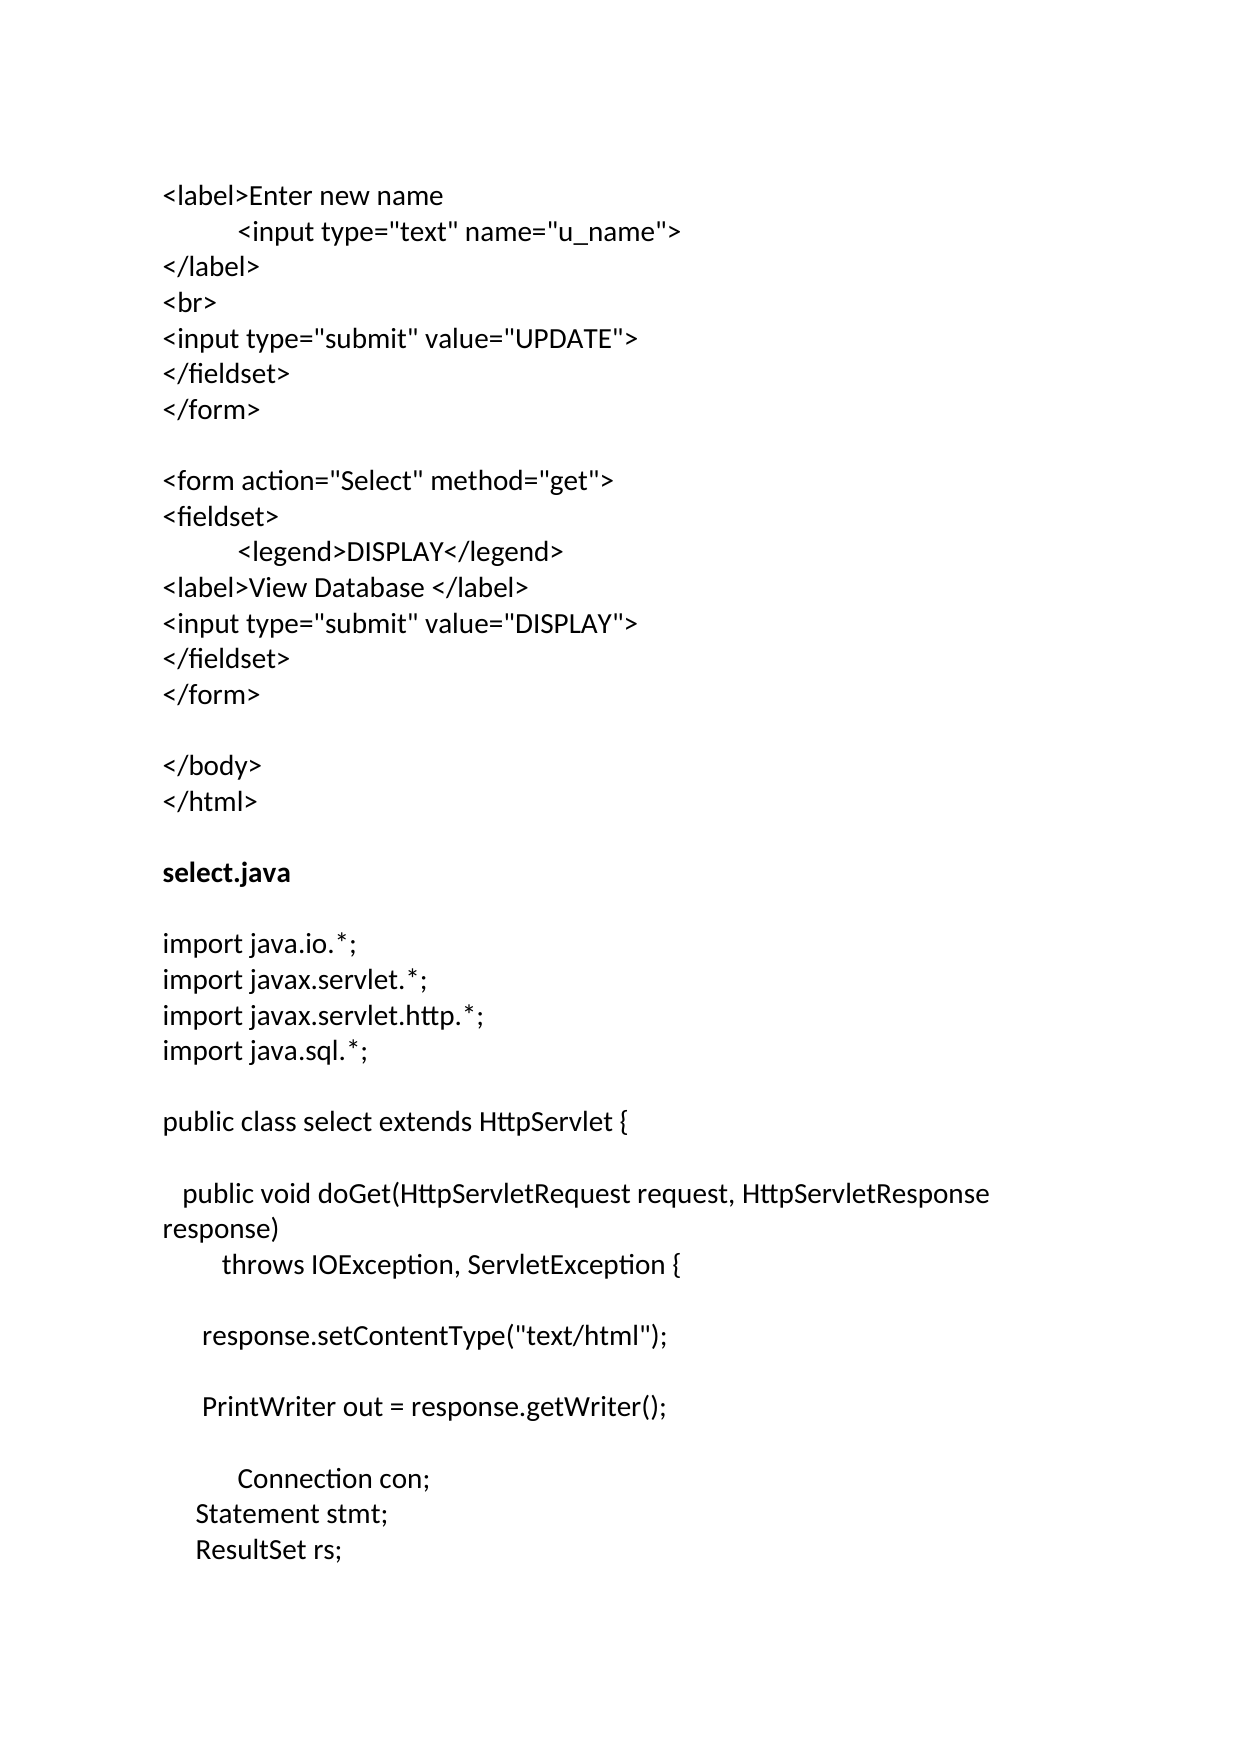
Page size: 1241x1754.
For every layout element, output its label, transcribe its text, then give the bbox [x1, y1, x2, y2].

text import java.io.*; [162, 925, 1090, 961]
text public void doGet(HttpServletRequest request, HttpServletResponse response) [162, 1175, 1090, 1246]
text <input type="submit" value="UPDATE"> [162, 320, 1090, 355]
text throws IOException, ServletException { [162, 1246, 1090, 1282]
text </html> [162, 783, 1090, 818]
text response.setContentType("text/html"); [162, 1317, 1090, 1353]
text </label> [162, 248, 1090, 284]
text <legend>DISPLAY</legend> [162, 533, 1090, 569]
text <label>Enter new name [162, 177, 1090, 213]
text import javax.servlet.http.*; [162, 997, 1090, 1032]
text Statement stmt; [162, 1495, 1090, 1531]
text </fieldset> [162, 355, 1090, 391]
text public class select extends HttpServlet { [162, 1103, 1090, 1139]
text PrintWriter out = response.getWriter(); [162, 1388, 1090, 1424]
text <input type="submit" value="DISPLAY"> [162, 605, 1090, 640]
text <input type="text" name="u_name"> [162, 213, 1090, 248]
text import javax.servlet.*; [162, 961, 1090, 997]
text Connection con; [162, 1460, 1090, 1495]
text import java.sql.*; [162, 1032, 1090, 1068]
text <br> [162, 284, 1090, 320]
text select.java [162, 854, 1090, 890]
text </fieldset> [162, 640, 1090, 676]
text ResultSet rs; [162, 1531, 1090, 1567]
text </form> [162, 676, 1090, 712]
text <fieldset> [162, 498, 1090, 533]
text </form> [162, 391, 1090, 427]
text <label>View Database </label> [162, 569, 1090, 605]
text <form action="Select" method="get"> [162, 462, 1090, 498]
text </body> [162, 747, 1090, 783]
